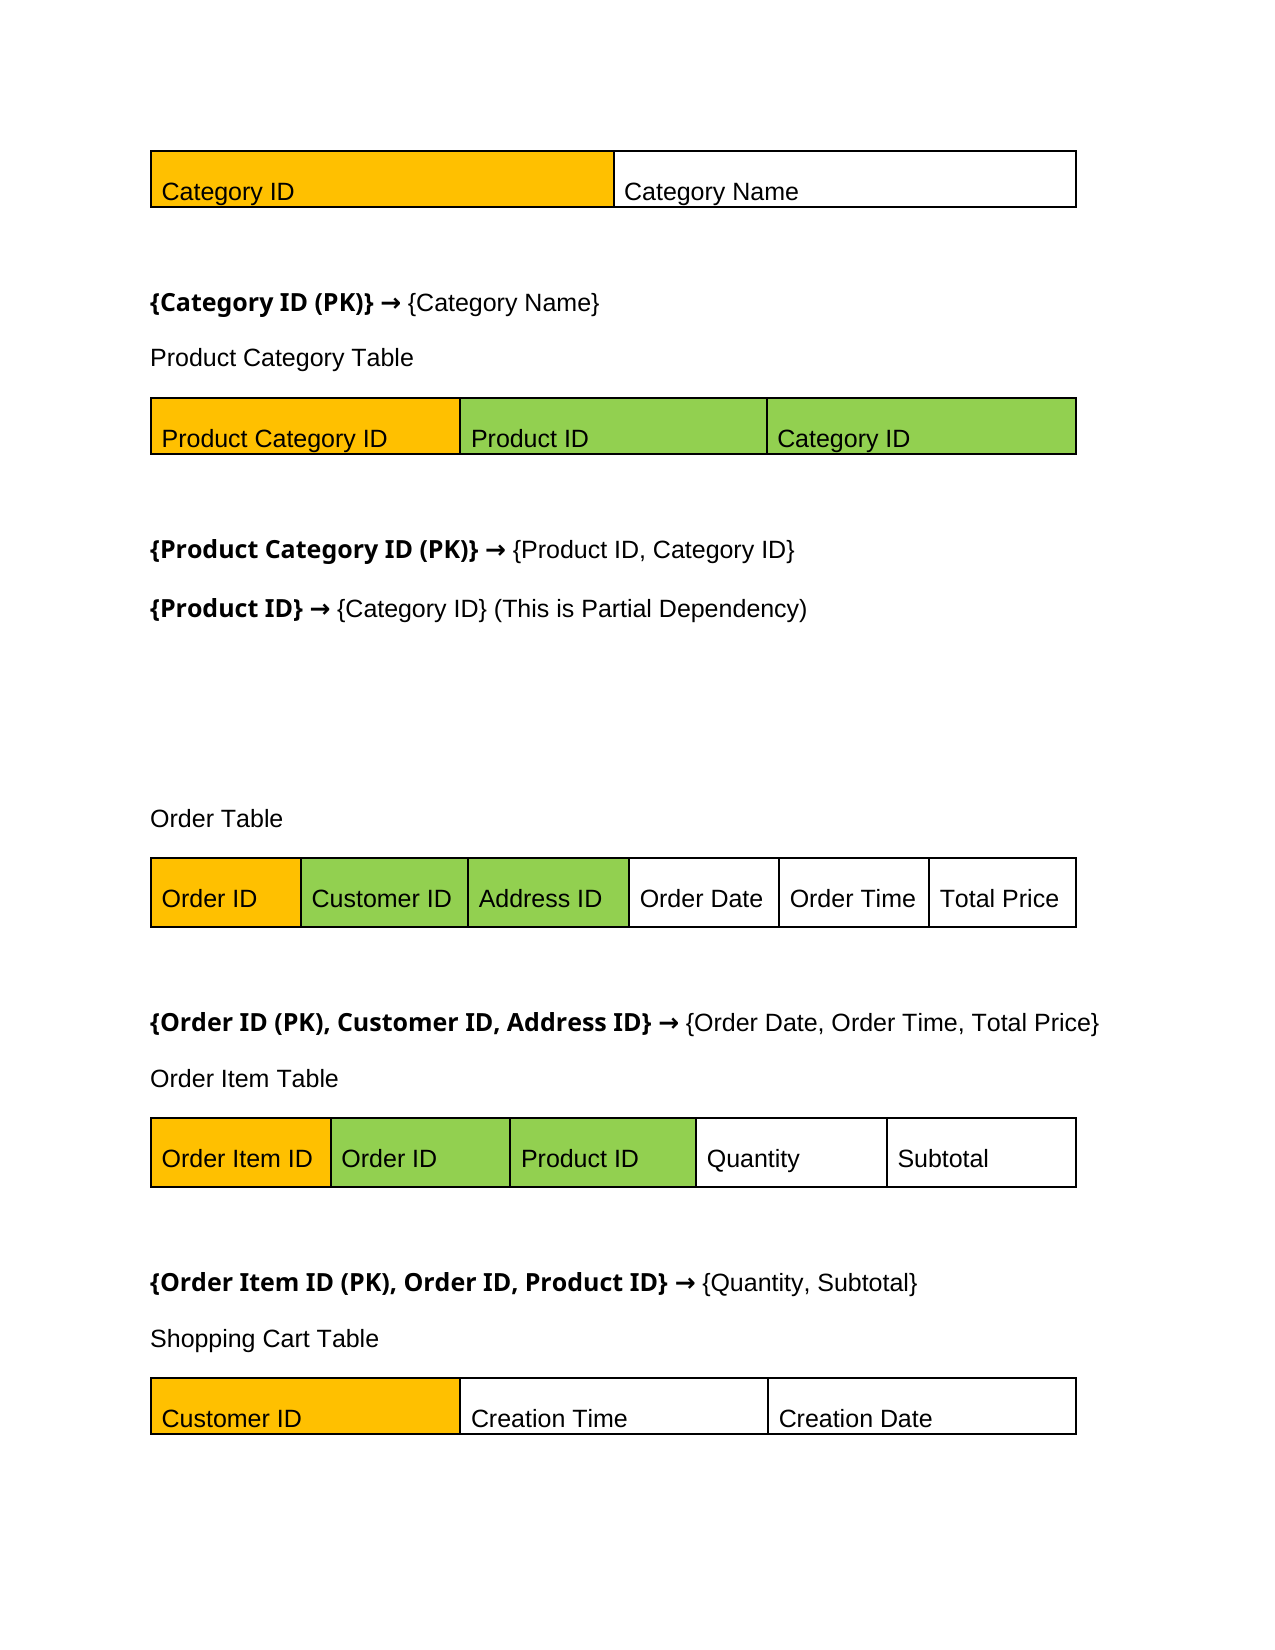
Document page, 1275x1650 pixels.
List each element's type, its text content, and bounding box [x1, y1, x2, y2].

table_header Quantity [697, 1119, 886, 1186]
table_header Order Time [780, 859, 928, 926]
text Order Table [150, 803, 1125, 832]
table_header Address ID [469, 859, 628, 926]
table_header Product ID [461, 399, 766, 453]
text Shopping Cart Table [150, 1323, 1125, 1352]
table_header Order Item ID [152, 1119, 330, 1186]
text Order Item Table [150, 1063, 1125, 1092]
table_header Category ID [768, 399, 1075, 453]
table_header Total Price [930, 859, 1075, 926]
table_header Creation Time [461, 1379, 767, 1433]
text {Order ID (PK), Customer ID, Address ID} → {Order Date, Order Time, Total Price} [150, 1004, 1125, 1038]
table_header Order ID [152, 859, 300, 926]
table_header Creation Date [769, 1379, 1075, 1433]
text {Order Item ID (PK), Order ID, Product ID} → {Quantity, Subtotal} [150, 1264, 1125, 1298]
table_header Product ID [511, 1119, 695, 1186]
table_header Order Date [630, 859, 778, 926]
table_header Subtotal [888, 1119, 1075, 1186]
text {Product Category ID (PK)} → {Product ID, Category ID} [150, 531, 1125, 565]
text {Category ID (PK)} → {Category Name} [150, 284, 1125, 318]
text Product Category Table [150, 343, 1125, 372]
table_header Category ID [152, 152, 613, 206]
table_header Customer ID [152, 1379, 459, 1433]
text {Product ID} → {Category ID} (This is Partial Dependency) [150, 590, 1125, 624]
table_header Customer ID [302, 859, 467, 926]
table_header Product Category ID [152, 399, 459, 453]
table_header Order ID [332, 1119, 509, 1186]
table_header Category Name [615, 152, 1075, 206]
